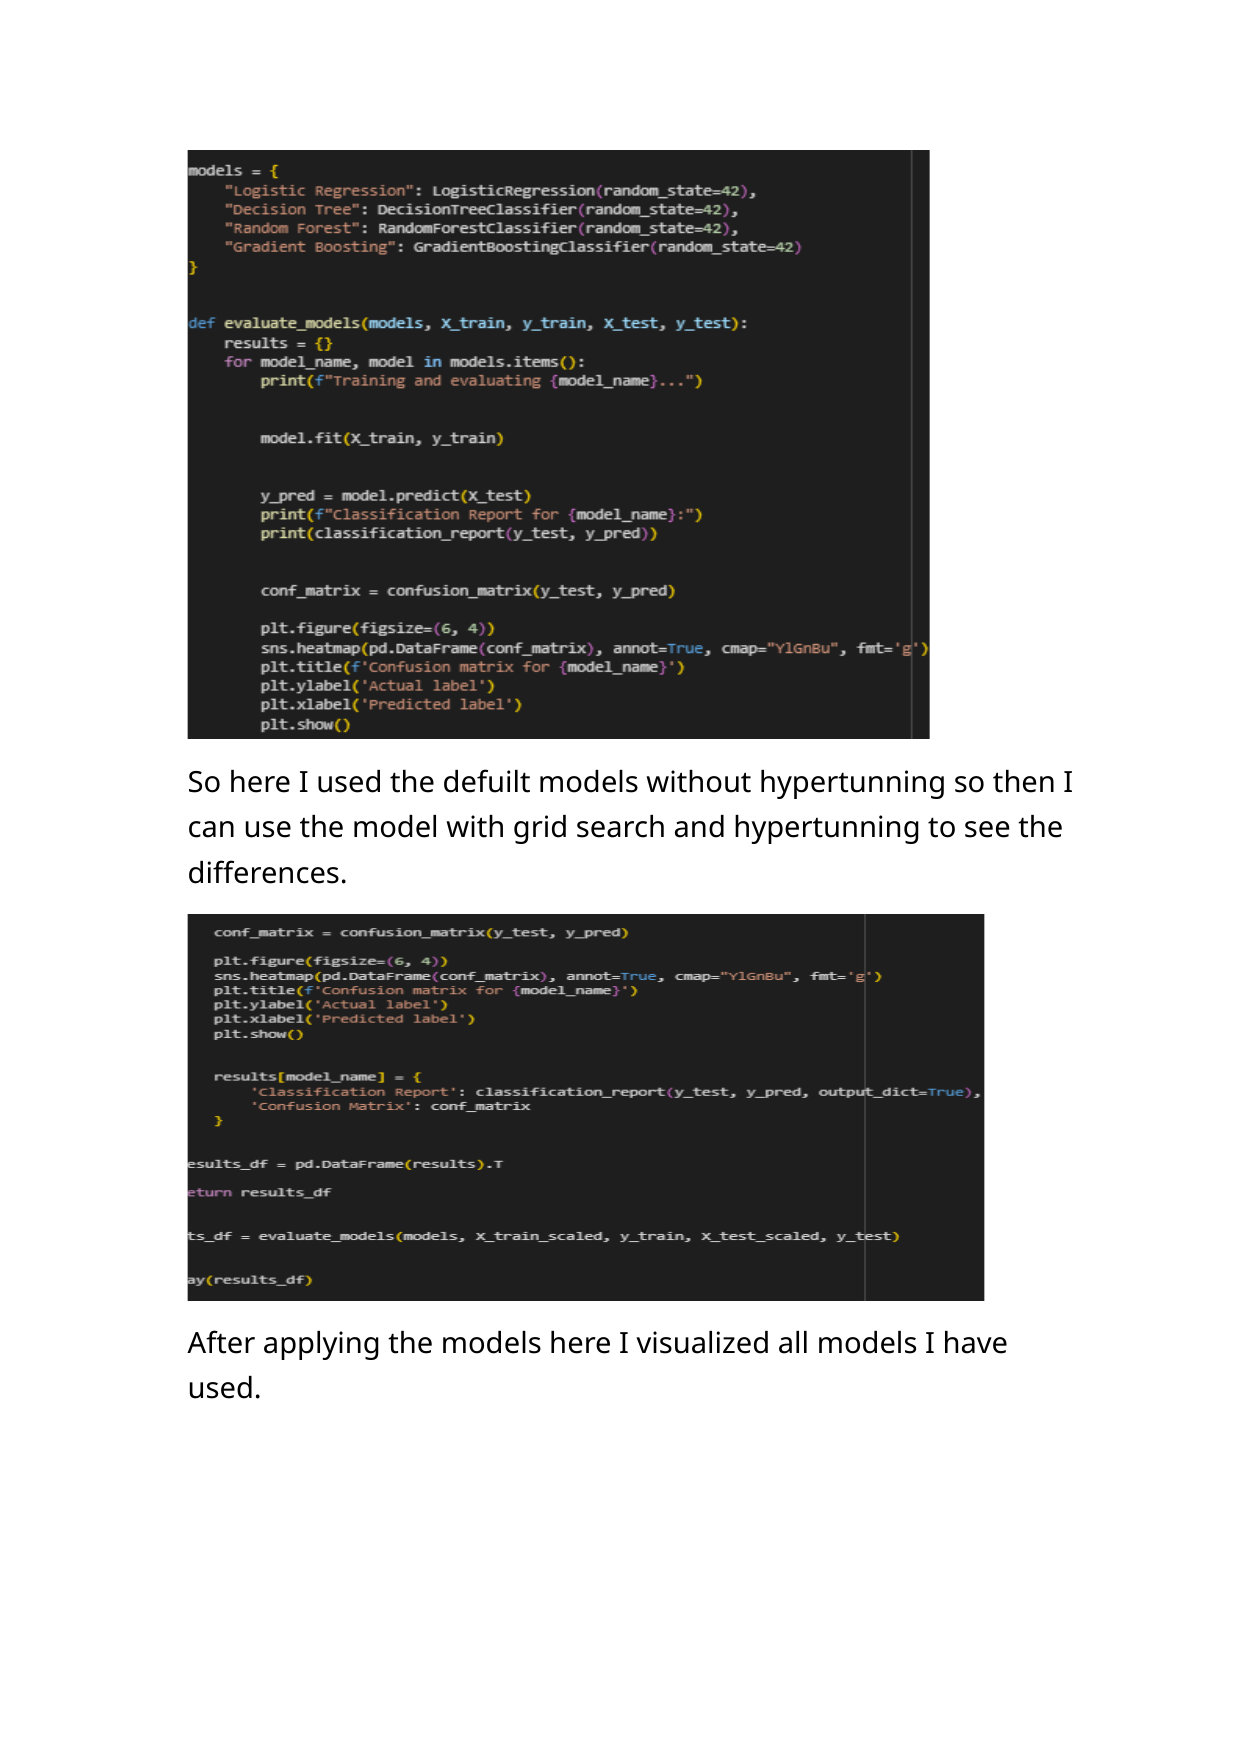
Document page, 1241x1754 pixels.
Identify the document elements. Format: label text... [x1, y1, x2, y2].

text So here I used the defuilt models without hypertunning so then I can use the model with grid search and hypertunning to see the differences. [187, 761, 1090, 892]
picture [187, 914, 985, 1301]
picture [187, 150, 930, 739]
text After applying the models here I visualized all models I have used. [187, 1322, 1090, 1407]
